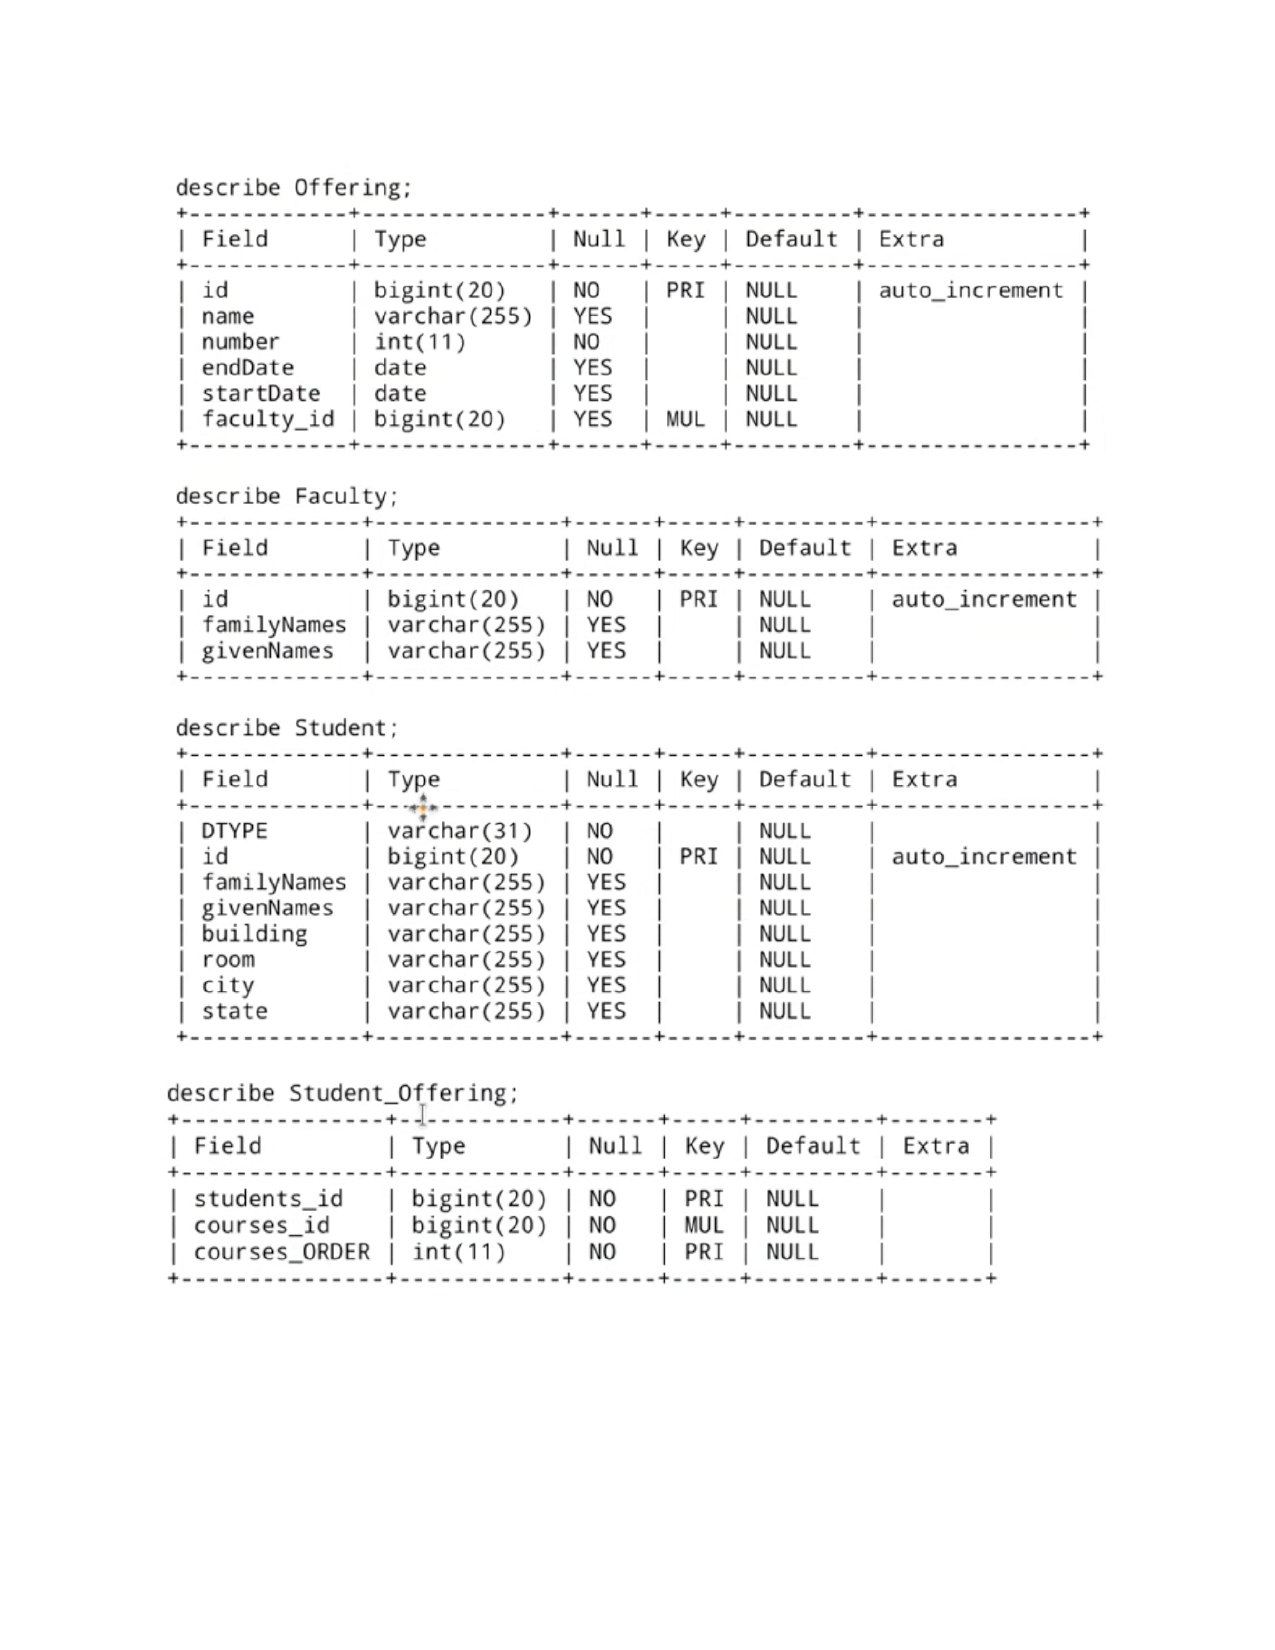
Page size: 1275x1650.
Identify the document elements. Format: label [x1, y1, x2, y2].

picture [150, 150, 1125, 1315]
